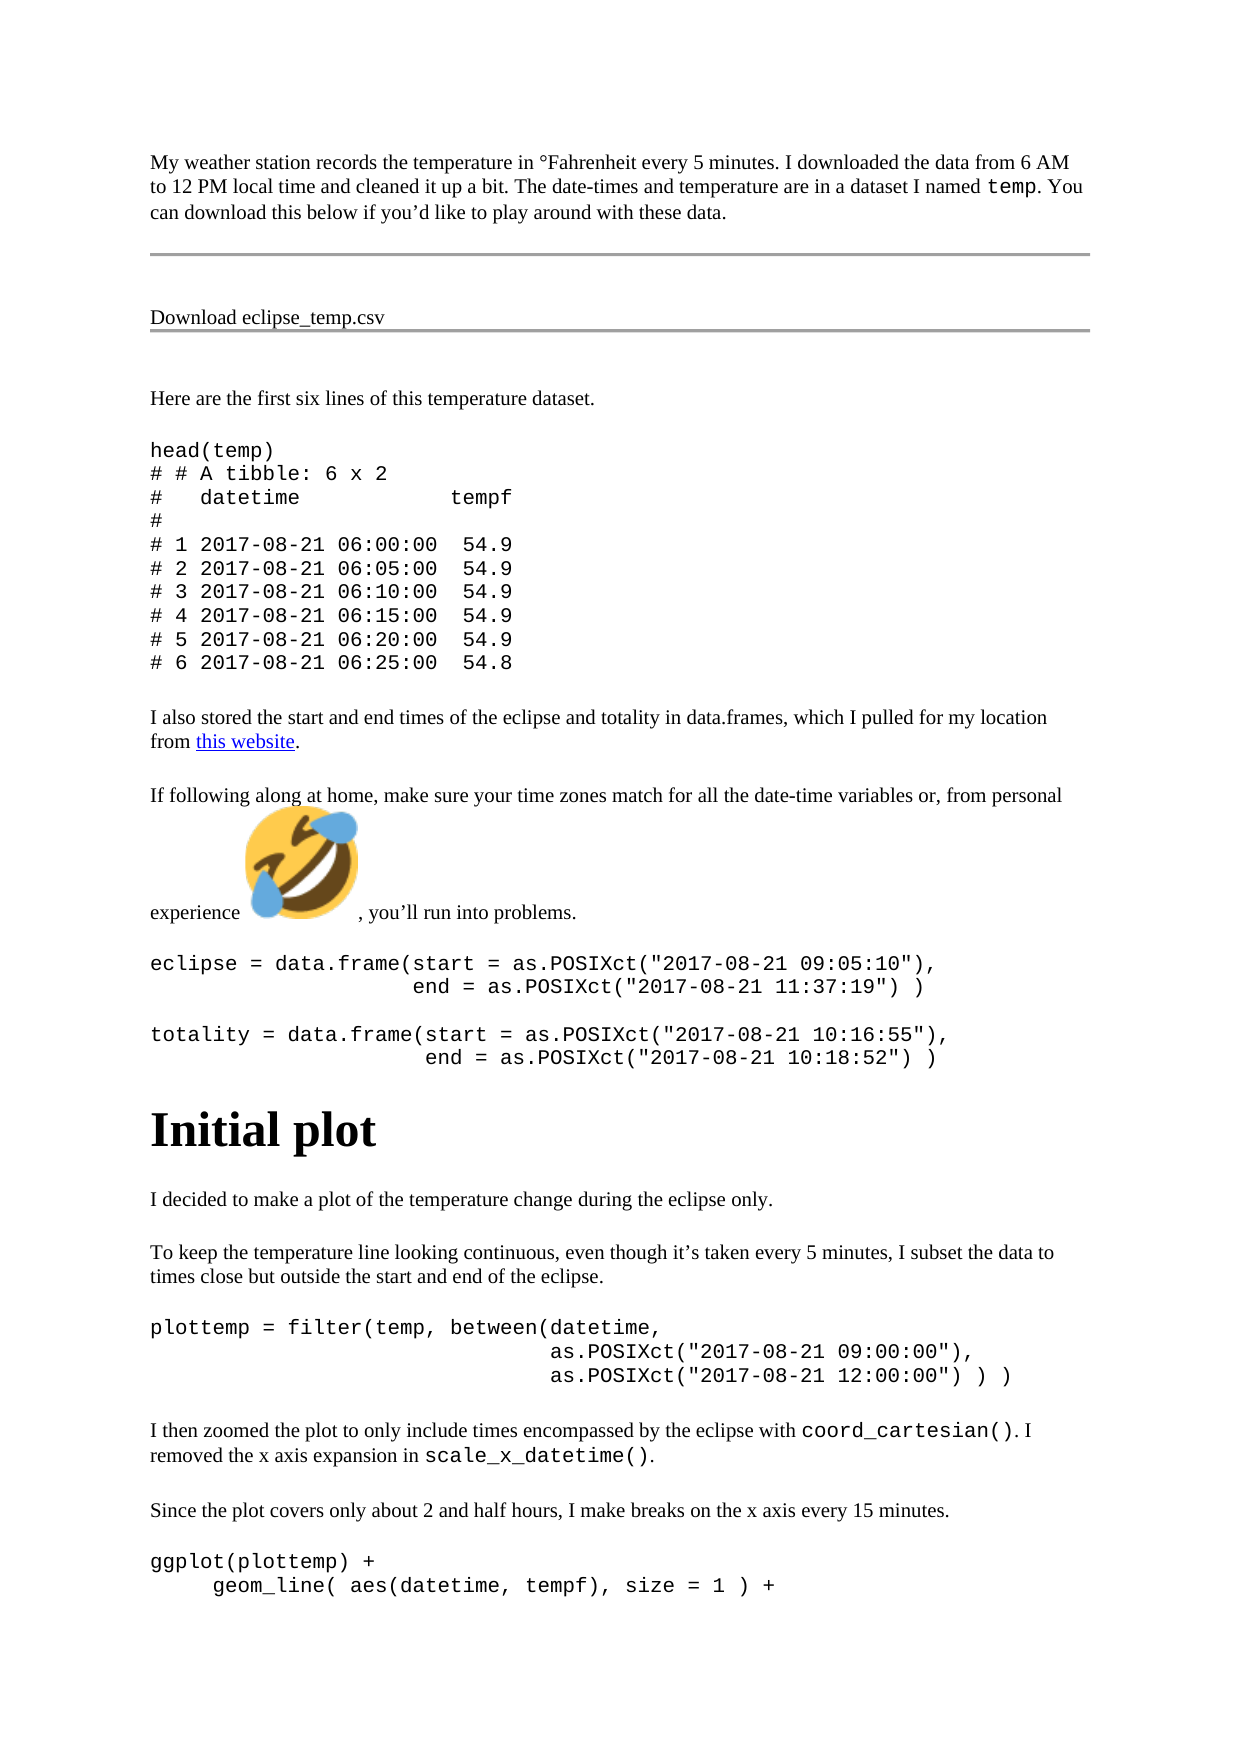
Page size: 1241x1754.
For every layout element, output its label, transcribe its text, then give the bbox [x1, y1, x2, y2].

text Initial plot [150, 1100, 1090, 1158]
text # 6 2017-08-21 06:25:00 54.8 [150, 652, 1090, 676]
text To keep the temperature line looking continuous, even though it’s taken every 5 minutes, I subset the data to times close but outside the start and end of the eclipse. [150, 1240, 1090, 1288]
text # [150, 511, 1090, 534]
text # 5 2017-08-21 06:20:00 54.9 [150, 629, 1090, 652]
text # 3 2017-08-21 06:10:00 54.9 [150, 581, 1090, 605]
text eclipse = data.frame(start = as.POSIXct("2017-08-21 09:05:10"), [150, 953, 1090, 976]
text Download eclipse_temp.csv [150, 281, 1090, 329]
text I then zoomed the plot to only include times encompassed by the eclipse with coord_cartesian(). I removed the x axis expansion in scale_x_datetime(). [150, 1417, 1090, 1469]
text # # A tibble: 6 x 2 [150, 463, 1090, 487]
text Here are the first six lines of this temperature dataset. [150, 386, 1090, 410]
text geom_line( aes(datetime, tempf), size = 1 ) + [150, 1575, 1090, 1599]
text as.POSIXct("2017-08-21 09:00:00"), [150, 1341, 1090, 1365]
text If following along at home, make sure your time zones match for all the date-time variables or, from personal experience , you’ll run into problems. [150, 782, 1090, 924]
text totality = data.frame(start = as.POSIXct("2017-08-21 10:16:55"), [150, 1024, 1090, 1047]
text # datetime tempf [150, 487, 1090, 511]
text # 2 2017-08-21 06:05:00 54.9 [150, 558, 1090, 581]
text # 4 2017-08-21 06:15:00 54.9 [150, 605, 1090, 629]
text I also stored the start and end times of the eclipse and totality in data.frames, which I pulled for my location from this website. [150, 705, 1090, 753]
text Since the plot covers only about 2 and half hours, I make breaks on the x axis every 15 minutes. [150, 1498, 1090, 1522]
text ggplot(plottemp) + [150, 1551, 1090, 1575]
text plottemp = filter(temp, between(datetime, [150, 1317, 1090, 1341]
text end = as.POSIXct("2017-08-21 11:37:19") ) [150, 976, 1090, 1000]
text as.POSIXct("2017-08-21 12:00:00") ) ) [150, 1365, 1090, 1388]
picture [245, 806, 358, 919]
text # 1 2017-08-21 06:00:00 54.9 [150, 534, 1090, 558]
text I decided to make a plot of the temperature change during the eclipse only. [150, 1187, 1090, 1211]
text head(temp) [150, 439, 1090, 463]
text end = as.POSIXct("2017-08-21 10:18:52") ) [150, 1047, 1090, 1071]
